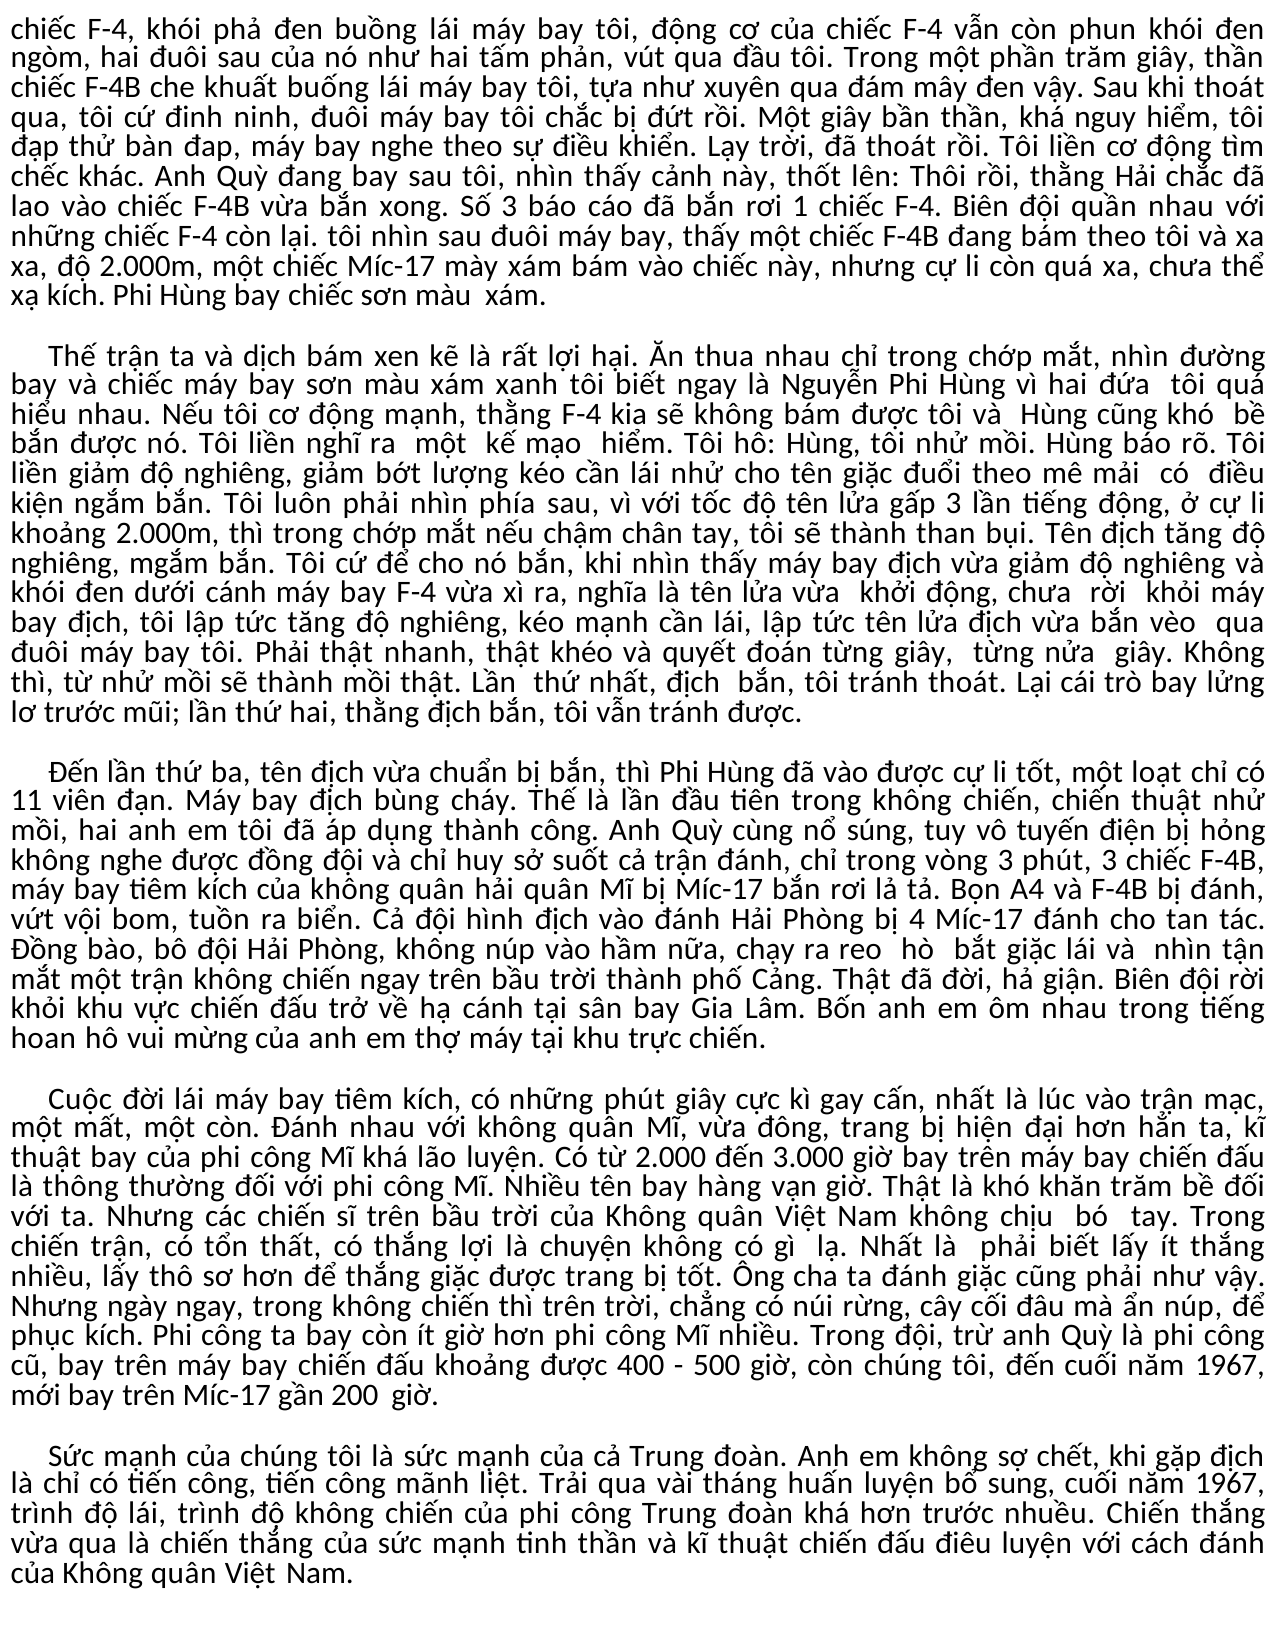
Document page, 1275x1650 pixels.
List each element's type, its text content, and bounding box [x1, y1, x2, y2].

text Sức mạnh của chúng tôi là sức mạnh của cả Trung đoàn. Anh em không sợ chết, khi gặp địch là chỉ có tiến công, tiến công mãnh liệt. Trải qua vài tháng huấn luyện bổ sung, cuối năm 1967, trình độ lái, trình độ không chiến của phi công Trung đoàn khá hơn trước nhuều. Chiến thắng vừa qua là chiến thắng của sức mạnh tinh thần và kĩ thuật chiến đấu điêu luyện với cách đánh của Không quân Việt Nam. [10, 1442, 1265, 1591]
text Đến lần thứ ba, tên địch vừa chuẩn bị bắn, thì Phi Hùng đã vào được cự li tốt, một loạt chỉ có 11 viên đạn. Máy bay địch bùng cháy. Thế là lần đầu tiên trong không chiến, chiến thuật nhử mồi, hai anh em tôi đã áp dụng thành công. Anh Quỳ cùng nổ súng, tuy vô tuyến điện bị hỏng không nghe được đồng đội và chỉ huy sở suốt cả trận đánh, chỉ trong vòng 3 phút, 3 chiếc F-4B, máy bay tiêm kích của không quân hải quân Mĩ bị Míc-17 bắn rơi lả tả. Bọn A4 và F-4B bị đánh, vứt vội bom, tuồn ra biển. Cả đội hình địch vào đánh Hải Phòng bị 4 Míc-17 đánh cho tan tác. Đồng bào, bô đội Hải Phòng, không núp vào hầm nữa, chạy ra reo hò bắt giặc lái và nhìn tận mắt một trận không chiến ngay trên bầu trời thành phố Cảng. Thật đã đời, hả giận. Biên đội rời khỏi khu vực chiến đấu trở về hạ cánh tại sân bay Gia Lâm. Bốn anh em ôm nhau trong tiếng hoan hô vui mừng của anh em thợ máy tại khu trực chiến. [10, 759, 1266, 1057]
text Cuộc đời lái máy bay tiêm kích, có những phút giây cực kì gay cấn, nhất là lúc vào trận mạc, một mất, một còn. Đánh nhau với không quân Mĩ, vừa đông, trang bị hiện đại hơn hẳn ta, kĩ thuật bay của phi công Mĩ khá lão luyện. Có từ 2.000 đến 3.000 giờ bay trên máy bay chiến đấu là thông thường đối với phi công Mĩ. Nhiều tên bay hàng vạn giờ. Thật là khó khăn trăm bề đối với ta. Nhưng các chiến sĩ trên bầu trời của Không quân Việt Nam không chịu bó tay. Trong chiến trận, có tổn thất, có thắng lợi là chuyện không có gì lạ. Nhất là phải biết lấy ít thắng nhiều, lấy thô sơ hơn để thắng giặc được trang bị tốt. Ông cha ta đánh giặc cũng phải như vậy. Nhưng ngày ngay, trong không chiến thì trên trời, chẳng có núi rừng, cây cối đâu mà ẩn núp, để phục kích. Phi công ta bay còn ít giờ hơn phi công Mĩ nhiều. Trong đội, trừ anh Quỳ là phi công cũ, bay trên máy bay chiến đấu khoảng được 400 - 500 giờ, còn chúng tôi, đến cuối năm 1967, mới bay trên Míc-17 gần 200 giờ. [10, 1086, 1266, 1413]
text Thế trận ta và dịch bám xen kẽ là rất lợi hại. Ăn thua nhau chỉ trong chớp mắt, nhìn đường bay và chiếc máy bay sơn màu xám xanh tôi biết ngay là Nguyễn Phi Hùng vì hai đứa tôi quá hiểu nhau. Nếu tôi cơ động mạnh, thằng F-4 kia sẽ không bám được tôi và Hùng cũng khó bề bắn được nó. Tôi liền nghĩ ra một kế mạo hiểm. Tôi hô: Hùng, tôi nhử mồi. Hùng báo rõ. Tôi liền giảm độ nghiêng, giảm bớt lượng kéo cần lái nhử cho tên giặc đuổi theo mê mải có điều kiện ngắm bắn. Tôi luôn phải nhìn phía sau, vì với tốc độ tên lửa gấp 3 lần tiếng động, ở cự li khoảng 2.000m, thì trong chớp mắt nếu chậm chân tay, tôi sẽ thành than bụi. Tên địch tăng độ nghiêng, mgắm bắn. Tôi cứ để cho nó bắn, khi nhìn thấy máy bay địch vừa giảm độ nghiêng và khói đen dưới cánh máy bay F-4 vừa xì ra, nghĩa là tên lửa vừa khởi động, chưa rời khỏi máy bay địch, tôi lập tức tăng độ nghiêng, kéo mạnh cần lái, lập tức tên lửa địch vừa bắn vèo qua đuôi máy bay tôi. Phải thật nhanh, thật khéo và quyết đoán từng giây, từng nửa giây. Không thì, từ nhử mồi sẽ thành mồi thật. Lần thứ nhất, địch bắn, tôi tránh thoát. Lại cái trò bay lửng lơ trước mũi; lần thứ hai, thằng địch bắn, tôi vẫn tránh được. [10, 343, 1265, 730]
text chiếc F-4, khói phả đen buồng lái máy bay tôi, động cơ của chiếc F-4 vẫn còn phun khói đen ngòm, hai đuôi sau của nó như hai tấm phản, vút qua đầu tôi. Trong một phần trăm giây, thần chiếc F-4B che khuất buống lái máy bay tôi, tựa như xuyên qua đám mây đen vậy. Sau khi thoát qua, tôi cứ đinh ninh, đuôi máy bay tôi chắc bị đứt rồi. Một giây bần thần, khá nguy hiểm, tôi đạp thử bàn đap, máy bay nghe theo sự điều khiển. Lạy trời, đã thoát rồi. Tôi liền cơ động tìm chếc khác. Anh Quỳ đang bay sau tôi, nhìn thấy cảnh này, thốt lên: Thôi rồi, thằng Hải chắc đã lao vào chiếc F-4B vừa bắn xong. Số 3 báo cáo đã bắn rơi 1 chiếc F-4. Biên đội quần nhau với những chiếc F-4 còn lại. tôi nhìn sau đuôi máy bay, thấy một chiếc F-4B đang bám theo tôi và xa xa, độ 2.000m, một chiếc Míc-17 mày xám bám vào chiếc này, nhưng cự li còn quá xa, chưa thể xạ kích. Phi Hùng bay chiếc sơn màu xám. [10, 16, 1265, 314]
